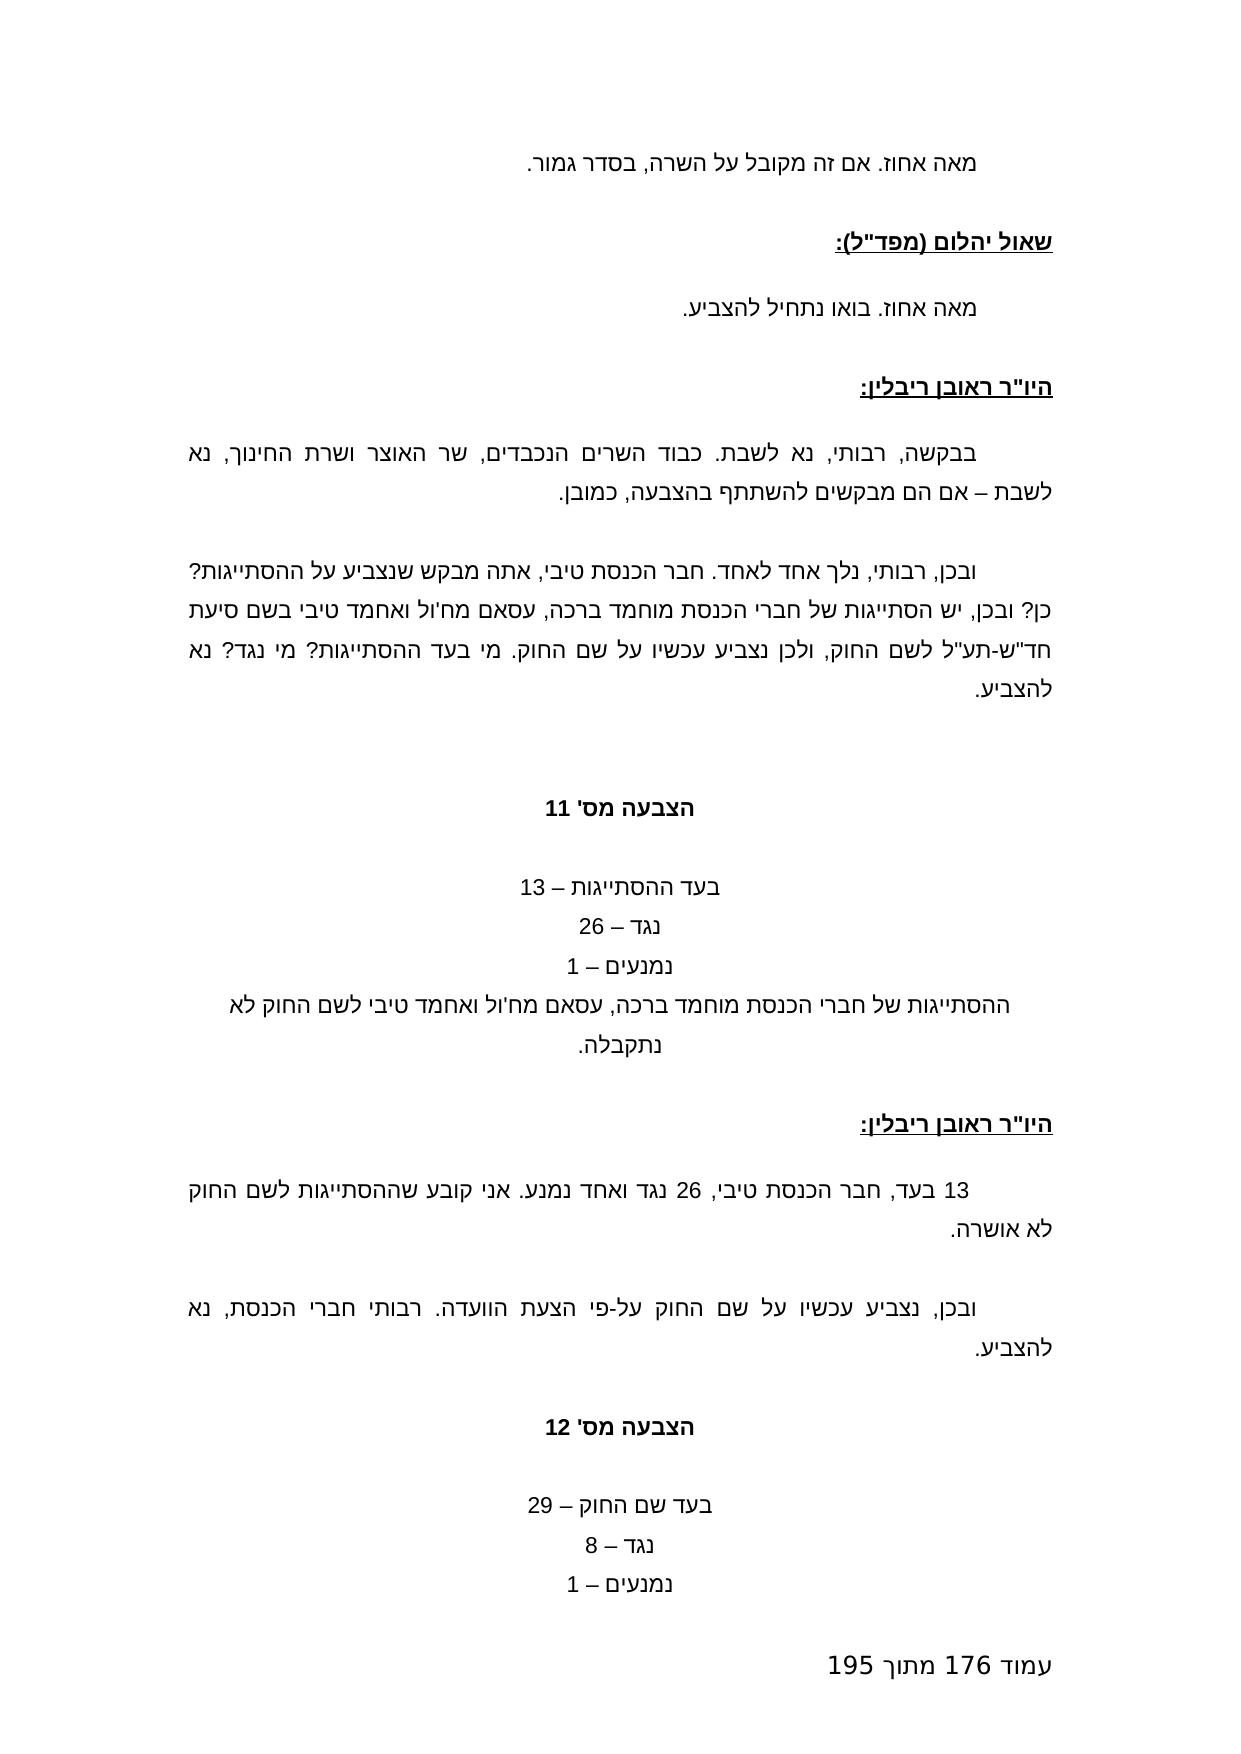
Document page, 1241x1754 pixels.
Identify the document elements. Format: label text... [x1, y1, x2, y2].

text נגד – 26 [187, 913, 1053, 940]
text 13 בעד, חבר הכנסת טיבי, 26 נגד ואחד נמנע. אני קובע שההסתייגות לשם החוק לא אושרה. [187, 1177, 1053, 1242]
text בעד שם החוק – 29 [187, 1492, 1053, 1519]
text מאה אחוז. בואו נתחיל להצביע. [187, 295, 1053, 321]
text נגד – 8 [187, 1532, 1053, 1558]
text היו"ר ראובן ריבלין: [187, 374, 1053, 400]
text היו"ר ראובן ריבלין: [187, 1111, 1053, 1137]
text ובכן, נצביע עכשיו על שם החוק על-פי הצעת הוועדה. רבותי חברי הכנסת, נא להצביע. [187, 1295, 1053, 1361]
text בעד ההסתייגות – 13 [187, 874, 1053, 900]
text ההסתייגות של חברי הכנסת מוחמד ברכה, עסאם מח'ול ואחמד טיבי לשם החוק לא נתקבלה. [187, 992, 1053, 1058]
text ובכן, רבותי, נלך אחד לאחד. חבר הכנסת טיבי, אתה מבקש שנצביע על ההסתייגות? כן? ובכן, יש הסתייגות של חברי הכנסת מוחמד ברכה, עסאם מח'ול ואחמד טיבי בשם סיעת חד"ש-תע"ל לשם החוק, ולכן נצביע עכשיו על שם החוק. מי בעד ההסתייגות? מי נגד? נא להצביע. [187, 558, 1053, 703]
text נמנעים – 1 [187, 1571, 1053, 1598]
text הצבעה מס' 12 [187, 1413, 1053, 1440]
text מאה אחוז. אם זה מקובל על השרה, בסדר גמור. [187, 150, 1053, 176]
text הצבעה מס' 11 [187, 795, 1053, 821]
text נמנעים – 1 [187, 953, 1053, 979]
text שאול יהלום (מפד"ל): [187, 229, 1053, 255]
text בבקשה, רבותי, נא לשבת. כבוד השרים הנכבדים, שר האוצר ושרת החינוך, נא לשבת – אם הם מבקשים להשתתף בהצבעה, כמובן. [187, 439, 1053, 505]
